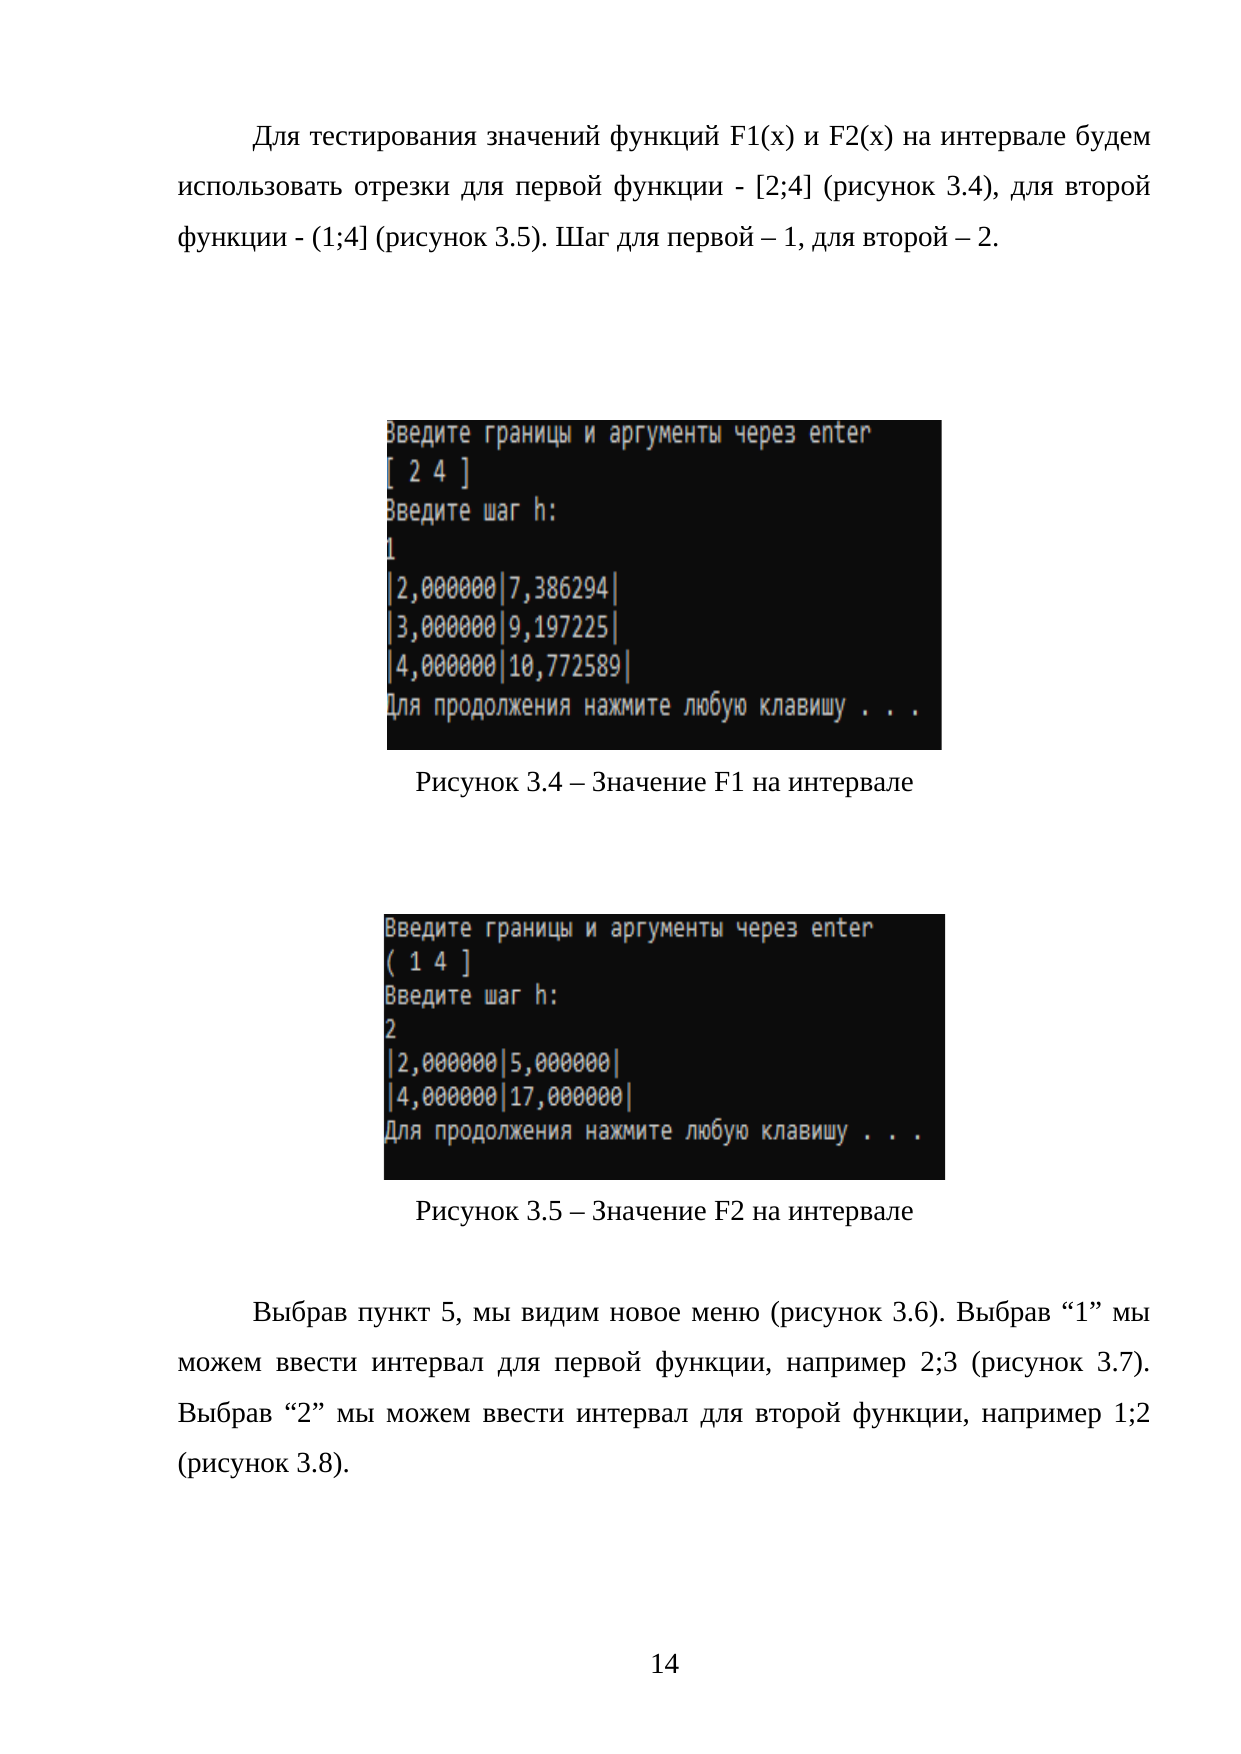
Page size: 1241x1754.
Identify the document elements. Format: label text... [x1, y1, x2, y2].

text Для тестирования значений функций F1(x) и F2(x) на интервале будем использовать отрезки для первой функции - [2;4] (рисунок 3.4), для второй функции - (1;4] (рисунок 3.5). Шаг для первой – 1, для второй – 2. [177, 118, 1152, 252]
picture [383, 914, 946, 1180]
text Рисунок 3.4 – Значение F1 на интервале [177, 764, 1152, 797]
picture [387, 420, 942, 750]
text Выбрав пункт 5, мы видим новое меню (рисунок 3.6). Выбрав “1” мы можем ввести интервал для первой функции, например 2;3 (рисунок 3.7). Выбрав “2” мы можем ввести интервал для второй функции, например 1;2 (рисунок 3.8). [177, 1294, 1152, 1478]
text Рисунок 3.5 – Значение F2 на интервале [177, 1193, 1152, 1227]
